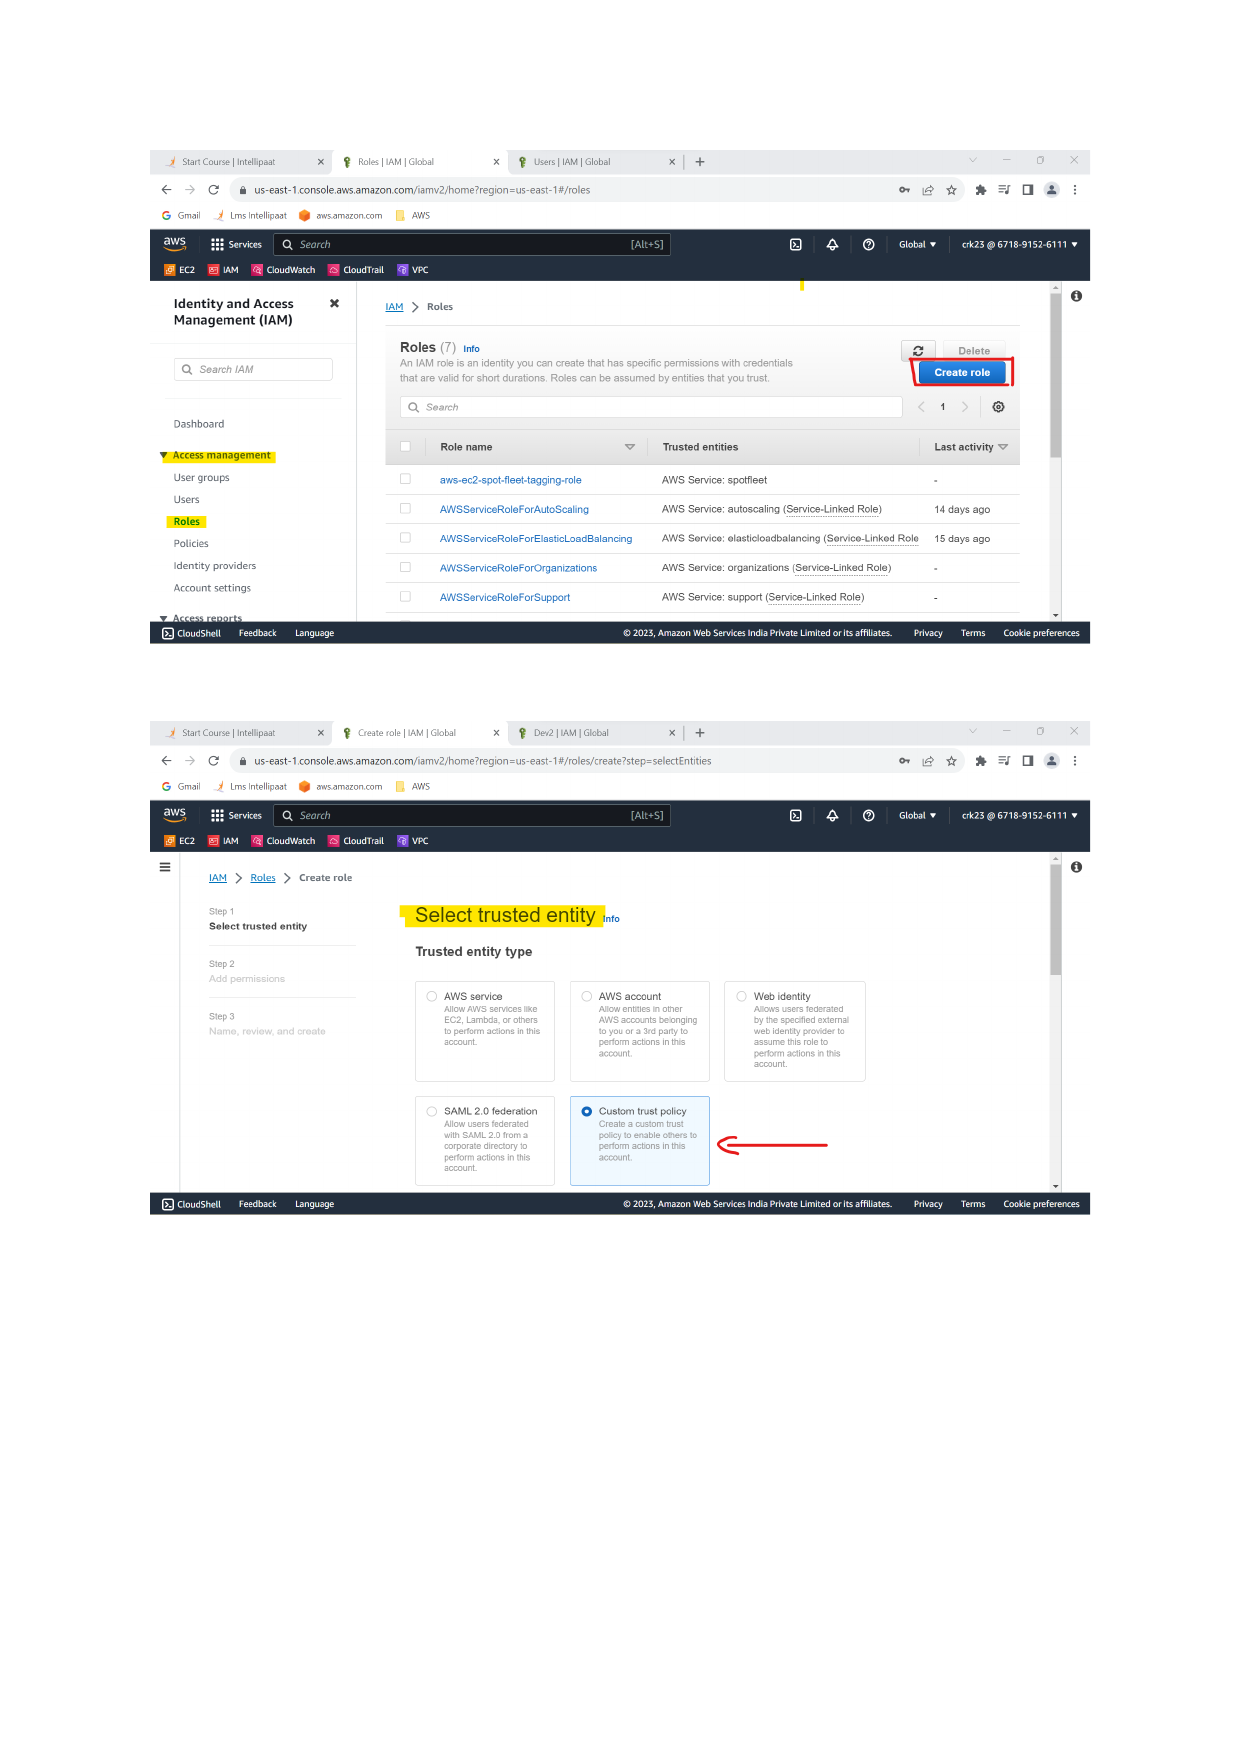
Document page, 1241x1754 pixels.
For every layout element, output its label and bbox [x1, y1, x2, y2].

picture [150, 150, 1091, 644]
picture [150, 721, 1091, 1215]
